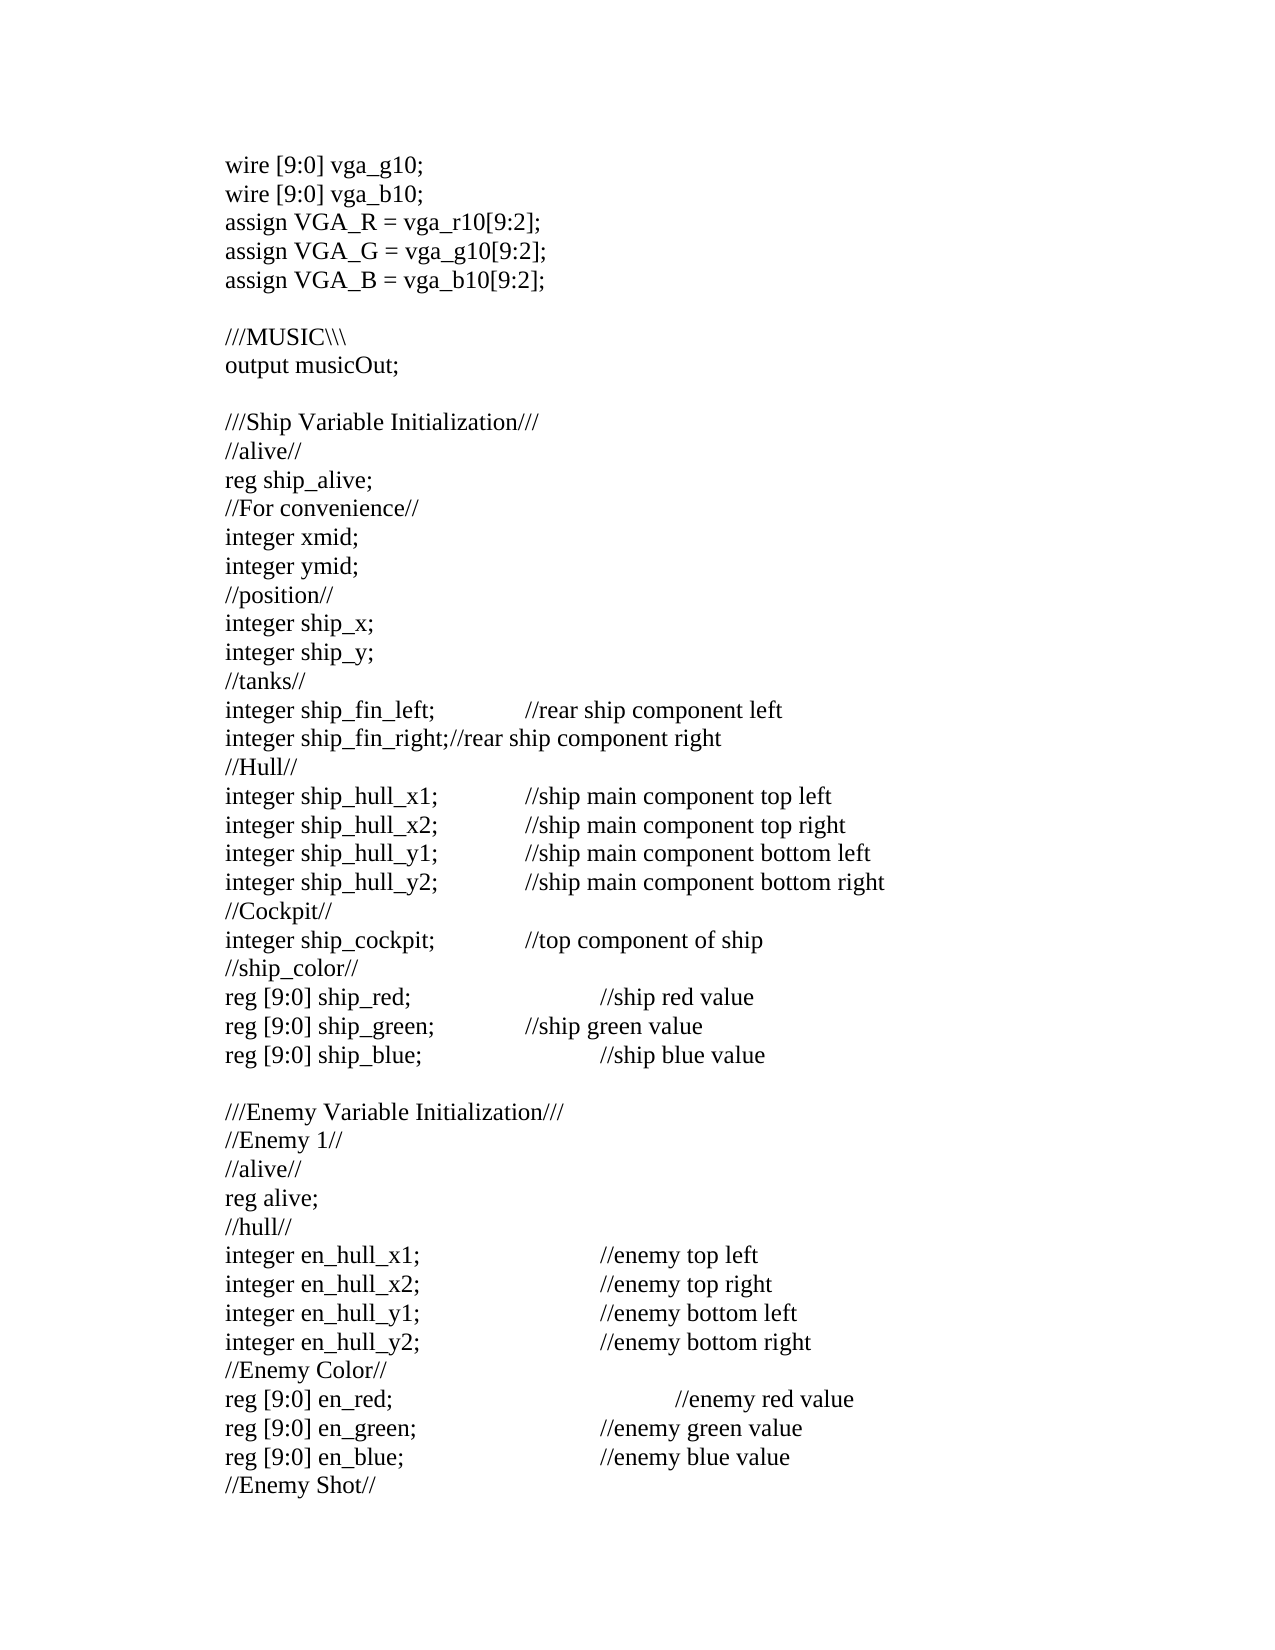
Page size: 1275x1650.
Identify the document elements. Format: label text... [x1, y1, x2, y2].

text //alive// [187, 1154, 1125, 1183]
text //position// [187, 580, 1125, 608]
text integer ship_cockpit; //top component of ship [187, 925, 1125, 953]
text wire [9:0] vga_b10; [187, 179, 1125, 207]
text integer ship_hull_x2; //ship main component top right [187, 810, 1125, 838]
text //hull// [187, 1212, 1125, 1240]
text integer ship_hull_y1; //ship main component bottom left [187, 838, 1125, 867]
text reg [9:0] ship_blue; //ship blue value [187, 1040, 1125, 1068]
text reg alive; [187, 1183, 1125, 1212]
text integer ship_hull_x1; //ship main component top left [187, 781, 1125, 810]
text ///Enemy Variable Initialization/// [187, 1097, 1125, 1125]
text //alive// [187, 436, 1125, 465]
text assign VGA_R = vga_r10[9:2]; [187, 207, 1125, 236]
text ///MUSIC\\\ [187, 322, 1125, 351]
text reg [9:0] en_blue; //enemy blue value [187, 1442, 1125, 1470]
text //Hull// [187, 752, 1125, 781]
text integer ship_x; [187, 608, 1125, 637]
text //For convenience// [187, 493, 1125, 522]
text reg ship_alive; [187, 465, 1125, 493]
text reg [9:0] en_red; //enemy red value [187, 1384, 1125, 1413]
text assign VGA_G = vga_g10[9:2]; [187, 236, 1125, 265]
text integer xmid; [187, 522, 1125, 551]
text reg [9:0] ship_green; //ship green value [187, 1011, 1125, 1040]
text integer ship_hull_y2; //ship main component bottom right [187, 867, 1125, 896]
text wire [9:0] vga_g10; [187, 150, 1125, 179]
text ///Ship Variable Initialization/// [187, 407, 1125, 436]
text reg [9:0] ship_red; //ship red value [187, 982, 1125, 1011]
text integer ymid; [187, 551, 1125, 580]
text //Enemy Shot// [187, 1470, 1125, 1499]
text integer en_hull_x2; //enemy top right [187, 1269, 1125, 1298]
text reg [9:0] en_green; //enemy green value [187, 1413, 1125, 1442]
text integer en_hull_y2; //enemy bottom right [187, 1327, 1125, 1355]
text //tanks// [187, 666, 1125, 695]
text //Enemy 1// [187, 1125, 1125, 1154]
text integer en_hull_x1; //enemy top left [187, 1240, 1125, 1269]
text //Cockpit// [187, 896, 1125, 925]
text integer ship_fin_left; //rear ship component left [187, 695, 1125, 723]
text assign VGA_B = vga_b10[9:2]; [187, 265, 1125, 294]
text integer en_hull_y1; //enemy bottom left [187, 1298, 1125, 1327]
text integer ship_fin_right; //rear ship component right [187, 723, 1125, 752]
text integer ship_y; [187, 637, 1125, 666]
text output musicOut; [187, 351, 1125, 379]
text //Enemy Color// [187, 1355, 1125, 1384]
text //ship_color// [187, 953, 1125, 982]
